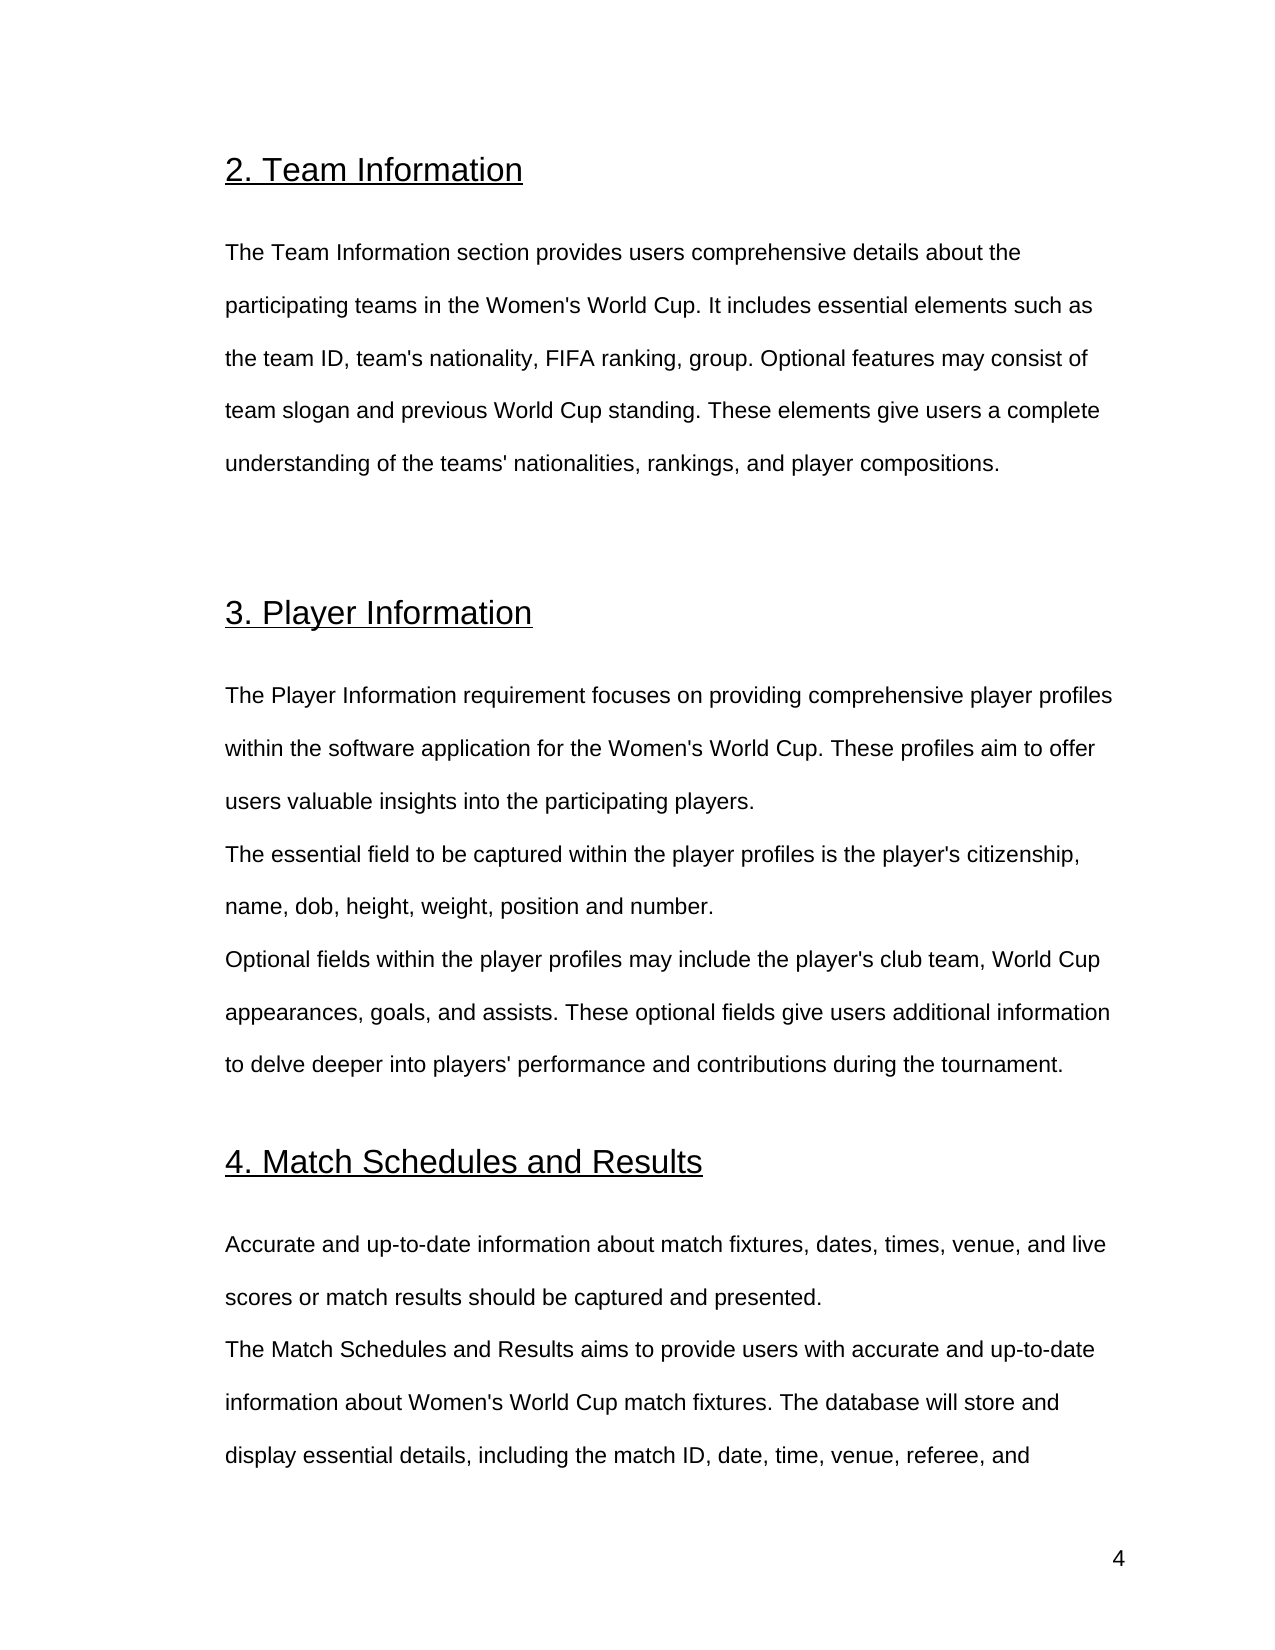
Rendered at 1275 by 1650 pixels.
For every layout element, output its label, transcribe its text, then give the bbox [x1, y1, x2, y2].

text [225, 1336, 1125, 1468]
subtitle 3. Player Information [150, 593, 1125, 632]
subtitle 2. Team Information [225, 150, 1125, 188]
text Accurate and up-to-date information about match fixtures, dates, times, venue, and live scores or match results should be captured and presented. [225, 1231, 1125, 1310]
text The essential field to be captured within the player profiles is the player's citizenship, name, dob, height, weight, position and number. [225, 841, 1125, 920]
text Optional fields within the player profiles may include the player's club team, World Cup appearances, goals, and assists. These optional fields give users additional information to delve deeper into players' performance and contributions during the tournament. [225, 946, 1125, 1078]
subtitle 4. Match Schedules and Results [225, 1142, 1125, 1180]
text The Player Information requirement focuses on providing comprehensive player profiles within the software application for the Women's World Cup. These profiles aim to offer users valuable insights into the participating players. [225, 682, 1125, 814]
text The Team Information section provides users comprehensive details about the participating teams in the Women's World Cup. It includes essential elements such as the team ID, team's nationality, FIFA ranking, group. Optional features may consist of team slogan and previous World Cup standing. These elements give users a complete understanding of the teams' nationalities, rankings, and player compositions. [225, 239, 1125, 477]
